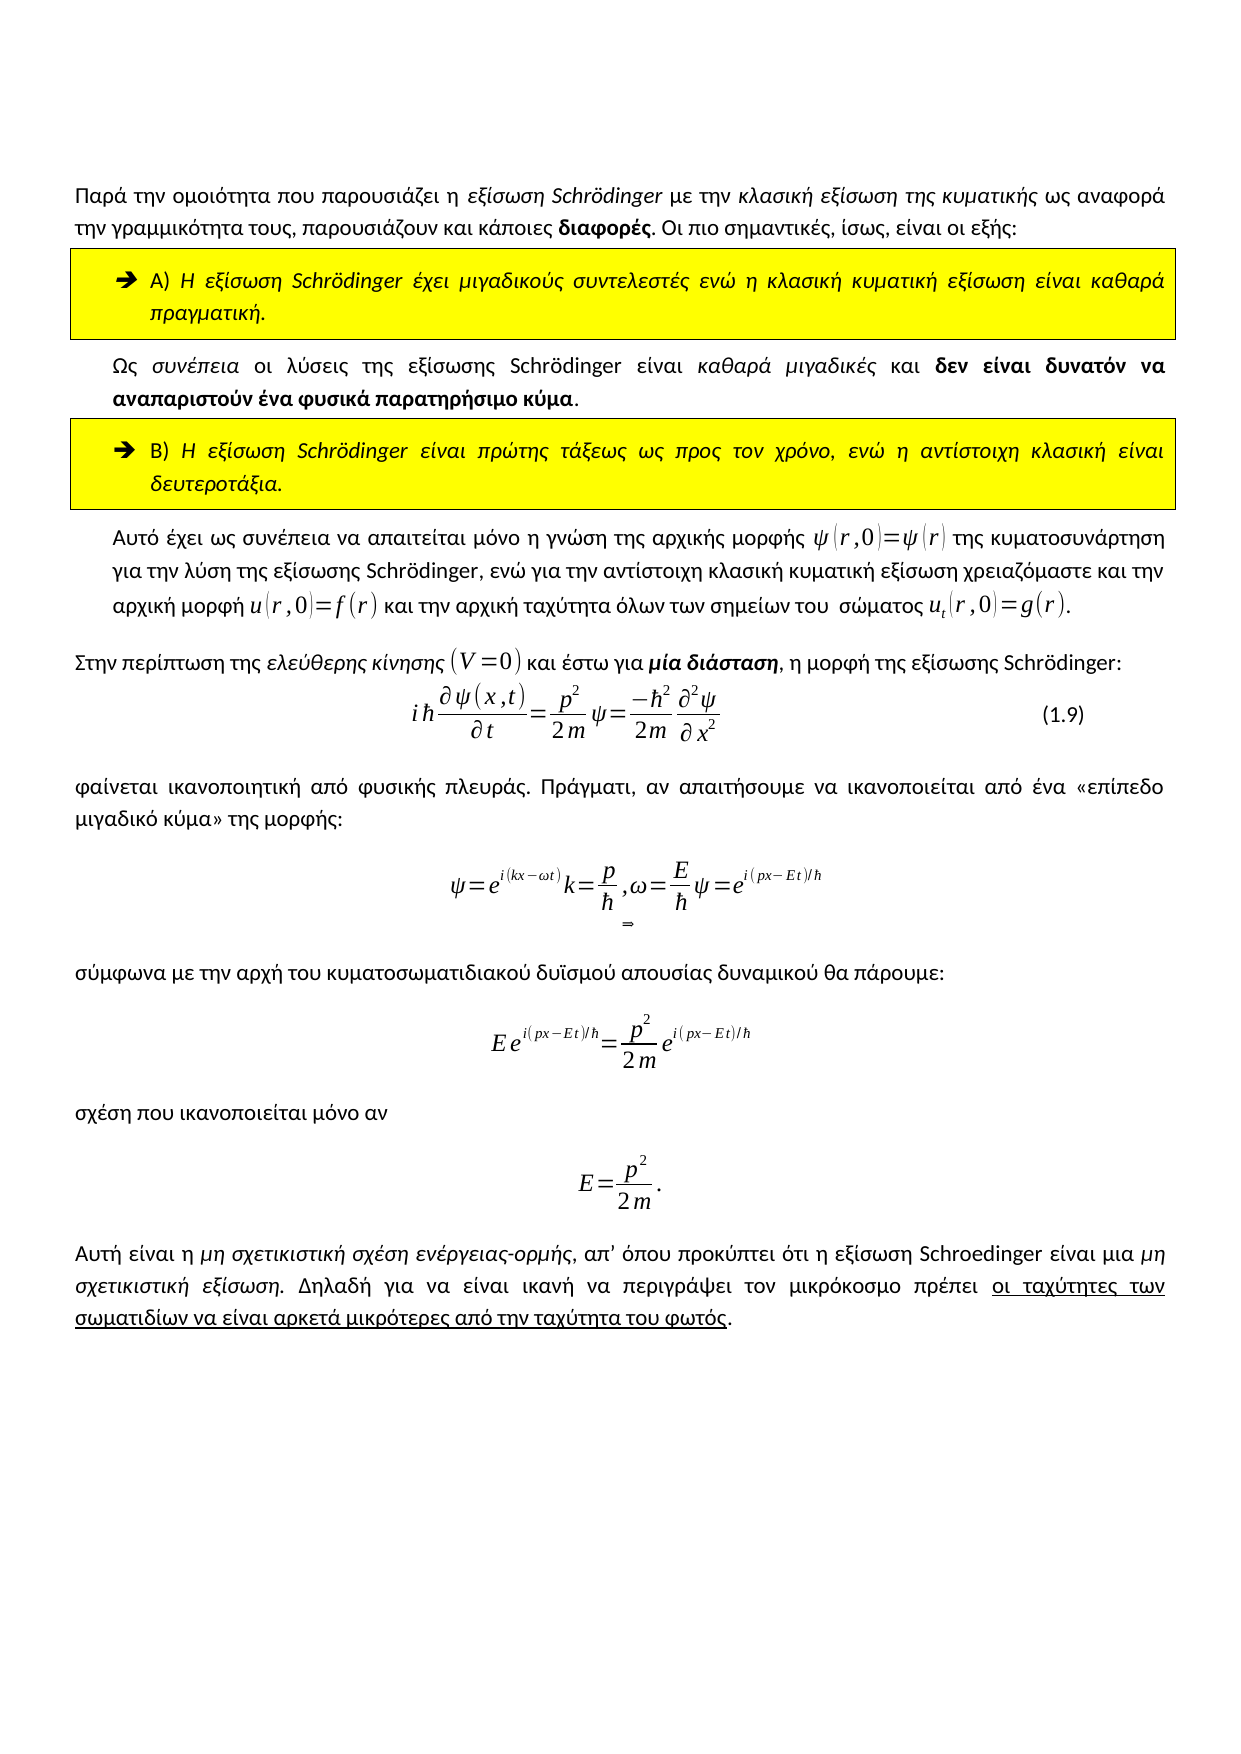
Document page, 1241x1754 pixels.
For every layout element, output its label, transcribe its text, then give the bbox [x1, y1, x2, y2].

text Ως συνέπεια οι λύσεις της εξίσωσης Schrödinger είναι καθαρά μιγαδικές και δεν είναι δυνατόν να αναπαριστούν ένα φυσικά παρατηρήσιμο κύμα. [112, 351, 1165, 412]
text φαίνεται ικανοποιητική από φυσικής πλευράς. Πράγματι, αν απαιτήσουμε να ικανοποιείται από ένα «επίπεδο μιγαδικό κύμα» της μορφής: [75, 772, 1165, 832]
text σύμφωνα με την αρχή του κυματοσωματιδιακού δυϊσμού απουσίας δυναμικού θα πάρουμε: [75, 958, 1165, 986]
list Β) Η εξίσωση Schrödinger είναι πρώτης τάξεως ως προς τον χρόνο, ενώ η αντίστοιχη κλασική είναι δευτεροτάξια. [112, 437, 1165, 497]
text Παρά την ομοιότητα που παρουσιάζει η εξίσωση Schrödinger με την κλασική εξίσωση της κυματικής ως αναφορά την γραμμικότητα τους, παρουσιάζουν και κάποιες διαφορές. Οι πιο σημαντικές, ίσως, είναι οι εξής: [75, 181, 1165, 241]
text Αυτό έχει ως συνέπεια να απαιτείται μόνο η γνώση της αρχικής μορφής της κυματοσυνάρτηση για την λύση της εξίσωσης Schrödinger, ενώ για την αντίστοιχη κλασική κυματική εξίσωση χρειαζόμαστε και την αρχική μορφή και την αρχική ταχύτητα όλων των σημείων του σώματος . [112, 522, 1165, 622]
text σχέση που ικανοποιείται μόνο αν [75, 1098, 1165, 1126]
text Αυτή είναι η μη σχετικιστική σχέση ενέργειας-ορμής, απ’ όπου προκύπτει ότι η εξίσωση Schroedinger είναι μια μη σχετικιστική εξίσωση. Δηλαδή για να είναι ικανή να περιγράψει τον μικρόκοσμο πρέπει οι ταχύτητες των σωματιδίων να είναι αρκετά μικρότερες από την ταχύτητα του φωτός. [75, 1239, 1165, 1331]
text Στην περίπτωση της ελεύθερης κίνησης και έστω για μία διάσταση, η μορφή της εξίσωσης Schrödinger: (1.9) [75, 647, 1165, 747]
list Α) Η εξίσωση Schrödinger έχει μιγαδικούς συντελεστές ενώ η κλασική κυματική εξίσωση είναι καθαρά πραγματική. [112, 266, 1165, 326]
